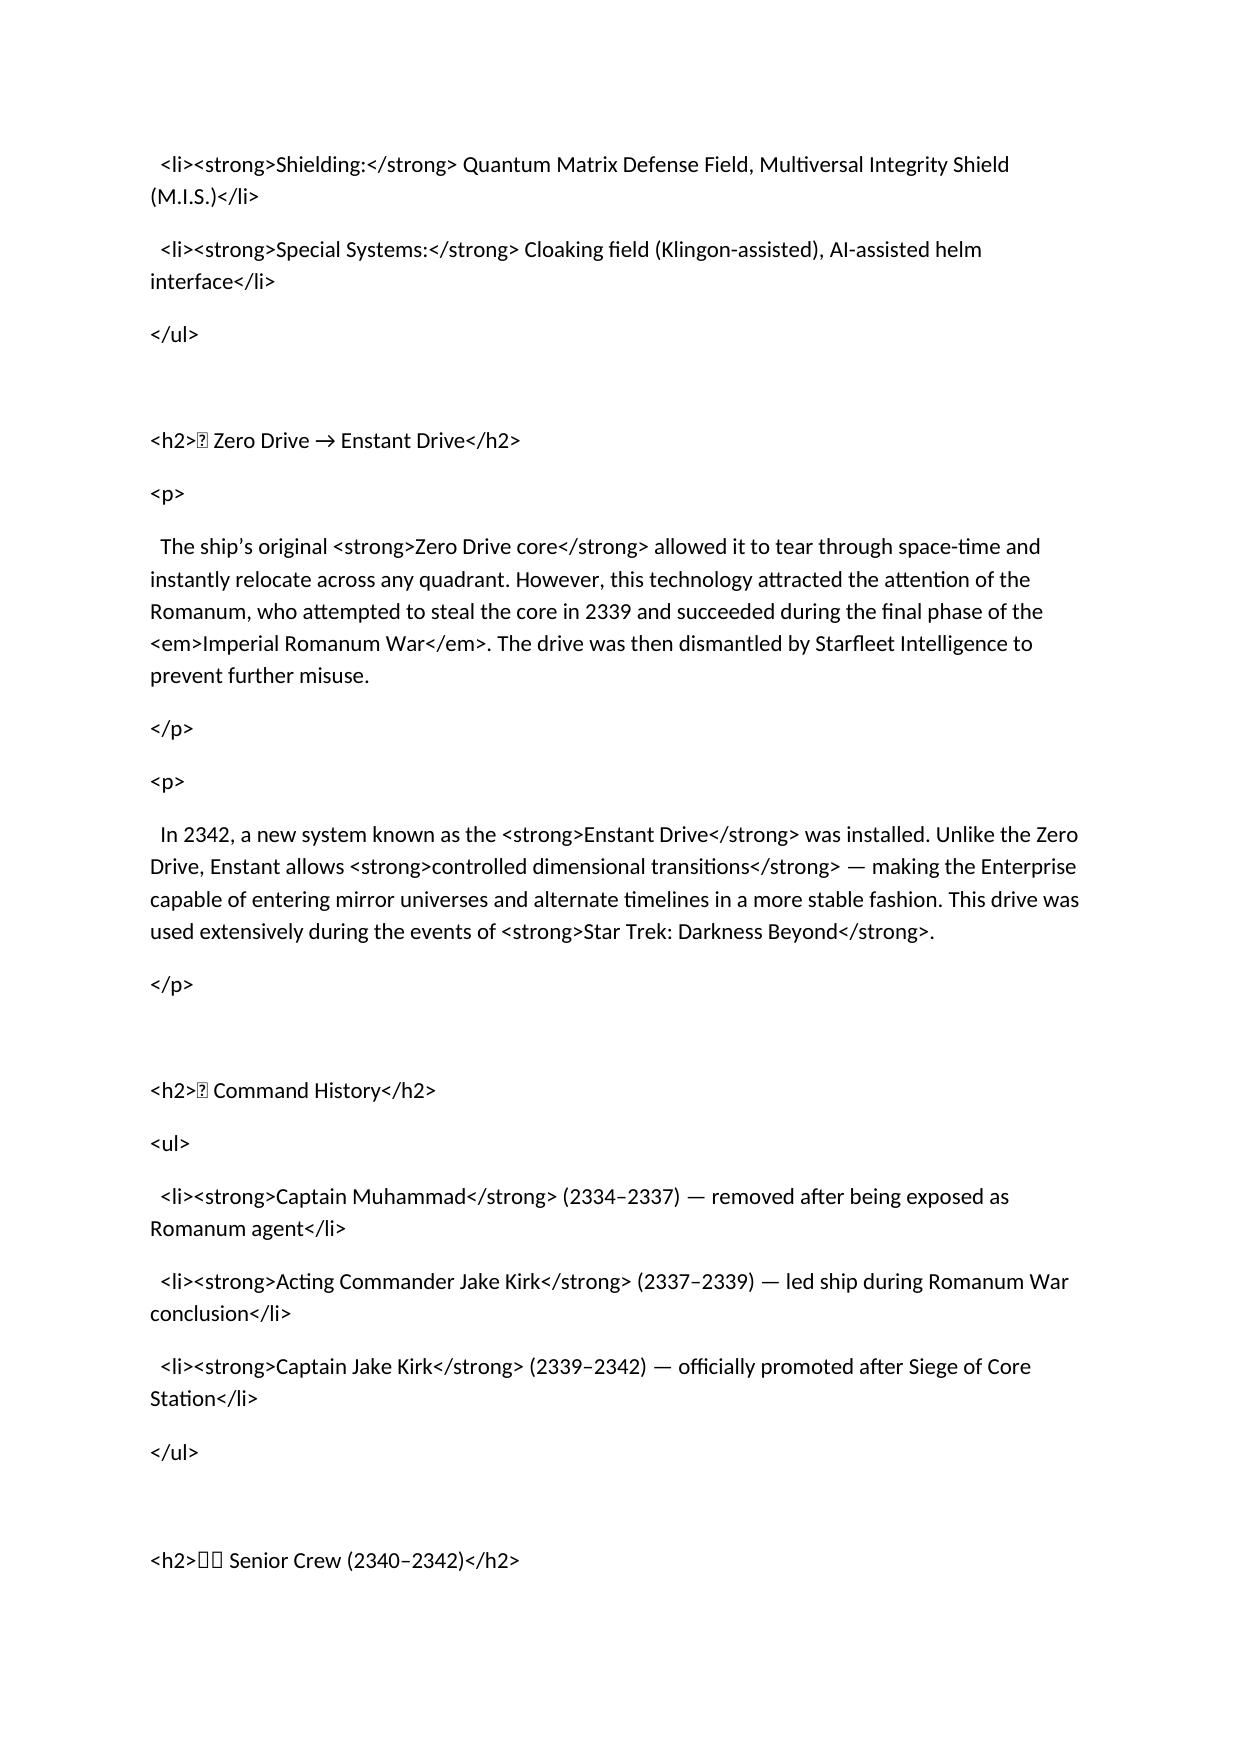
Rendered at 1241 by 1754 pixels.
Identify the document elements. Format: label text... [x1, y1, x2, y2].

text The ship’s original <strong>Zero Drive core</strong> allowed it to tear through space-time and instantly relocate across any quadrant. However, this technology attracted the attention of the Romanum, who attempted to steal the core in 2339 and succeeded during the final phase of the <em>Imperial Romanum War</em>. The drive was then dismantled by Starfleet Intelligence to prevent further misuse. [150, 532, 1090, 689]
text <p> [150, 479, 1090, 507]
text </ul> [150, 320, 1090, 348]
text <li><strong>Shielding:</strong> Quantum Matrix Defense Field, Multiversal Integrity Shield (M.I.S.)</li> [150, 150, 1090, 210]
text </p> [150, 714, 1090, 742]
text </p> [150, 970, 1090, 998]
text <ul> [150, 1129, 1090, 1157]
text </ul> [150, 1438, 1090, 1466]
text <p> [150, 767, 1090, 795]
text <li><strong>Captain Muhammad</strong> (2334–2337) — removed after being exposed as Romanum agent</li> [150, 1182, 1090, 1242]
text <li><strong>Captain Jake Kirk</strong> (2339–2342) — officially promoted after Siege of Core Station</li> [150, 1352, 1090, 1413]
text <h2>🧪 Zero Drive → Enstant Drive</h2> [150, 426, 1090, 454]
text In 2342, a new system known as the <strong>Enstant Drive</strong> was installed. Unlike the Zero Drive, Enstant allows <strong>controlled dimensional transitions</strong> — making the Enterprise capable of entering mirror universes and alternate timelines in a more stable fashion. This drive was used extensively during the events of <strong>Star Trek: Darkness Beyond</strong>. [150, 820, 1090, 945]
text <h2>🧭 Command History</h2> [150, 1076, 1090, 1104]
text <h2>👨‍🚀 Senior Crew (2340–2342)</h2> [150, 1544, 1090, 1575]
text <li><strong>Special Systems:</strong> Cloaking field (Klingon-assisted), AI-assisted helm interface</li> [150, 235, 1090, 295]
text <li><strong>Acting Commander Jake Kirk</strong> (2337–2339) — led ship during Romanum War conclusion</li> [150, 1267, 1090, 1327]
